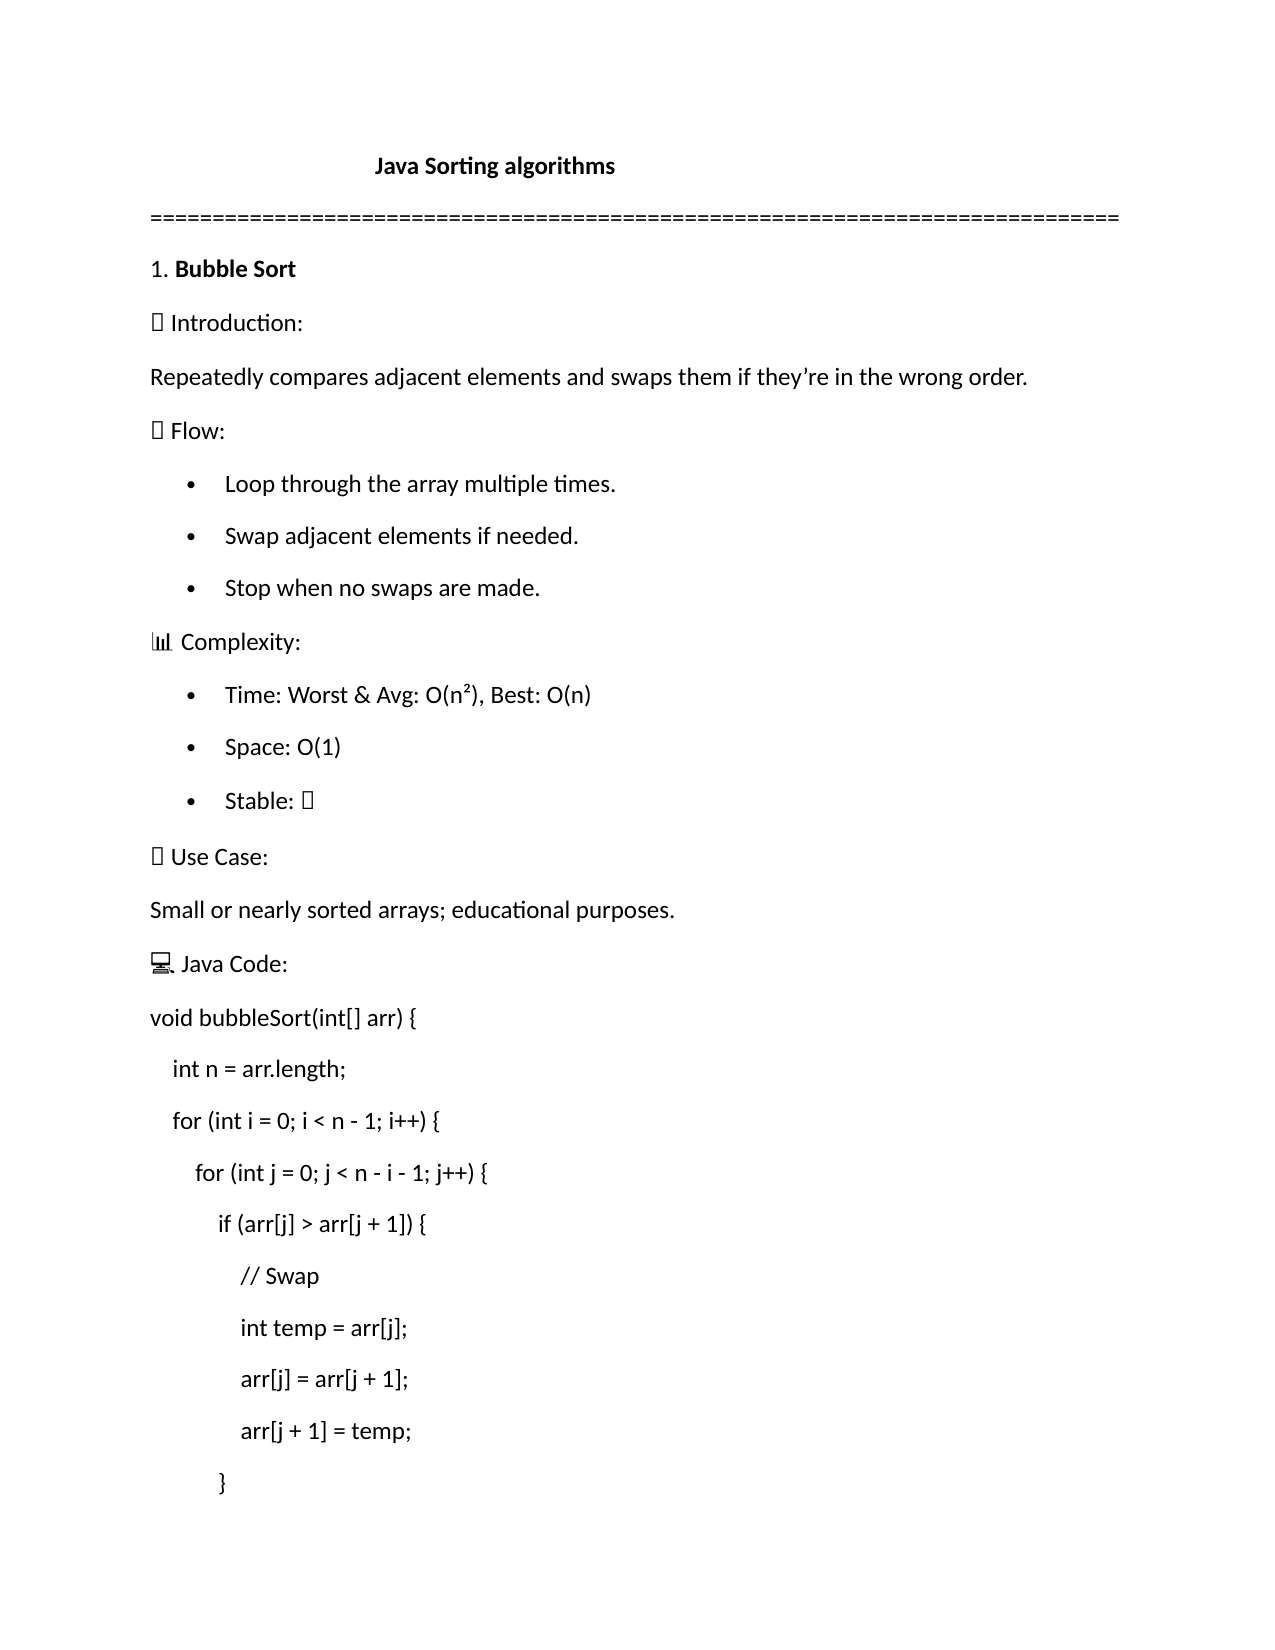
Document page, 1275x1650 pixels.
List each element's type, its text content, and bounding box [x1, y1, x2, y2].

text // Swap [150, 1260, 1125, 1291]
text } [150, 1467, 1125, 1497]
text if (arr[j] > arr[j + 1]) { [150, 1208, 1125, 1239]
text Java Sorting algorithms [150, 150, 1125, 181]
text Repeatedly compares adjacent elements and swaps them if they’re in the wrong order. [150, 361, 1125, 391]
text 🎯 Use Case: [150, 838, 1125, 872]
text 💻 Java Code: [150, 946, 1125, 980]
text Small or nearly sorted arrays; educational purposes. [150, 894, 1125, 925]
text arr[j] = arr[j + 1]; [150, 1363, 1125, 1394]
list Space: O(1) [187, 731, 1125, 761]
list Swap adjacent elements if needed. [187, 520, 1125, 551]
list Stable: ✅ [187, 782, 1125, 817]
list Stop when no swaps are made. [187, 572, 1125, 602]
text for (int j = 0; j < n - i - 1; j++) { [150, 1157, 1125, 1187]
text void bubbleSort(int[] arr) { [150, 1002, 1125, 1032]
text ============================================================================== [150, 202, 1125, 232]
list Time: Worst & Avg: O(n²), Best: O(n) [187, 679, 1125, 710]
text int temp = arr[j]; [150, 1312, 1125, 1342]
text int n = arr.length; [150, 1053, 1125, 1084]
text 🔄 Flow: [150, 412, 1125, 447]
text arr[j + 1] = temp; [150, 1415, 1125, 1446]
text for (int i = 0; i < n - 1; i++) { [150, 1105, 1125, 1136]
text ✅ Introduction: [150, 305, 1125, 339]
text 📊 Complexity: [150, 623, 1125, 657]
list Loop through the array multiple times. [187, 468, 1125, 499]
text 1. Bubble Sort [150, 253, 1125, 284]
